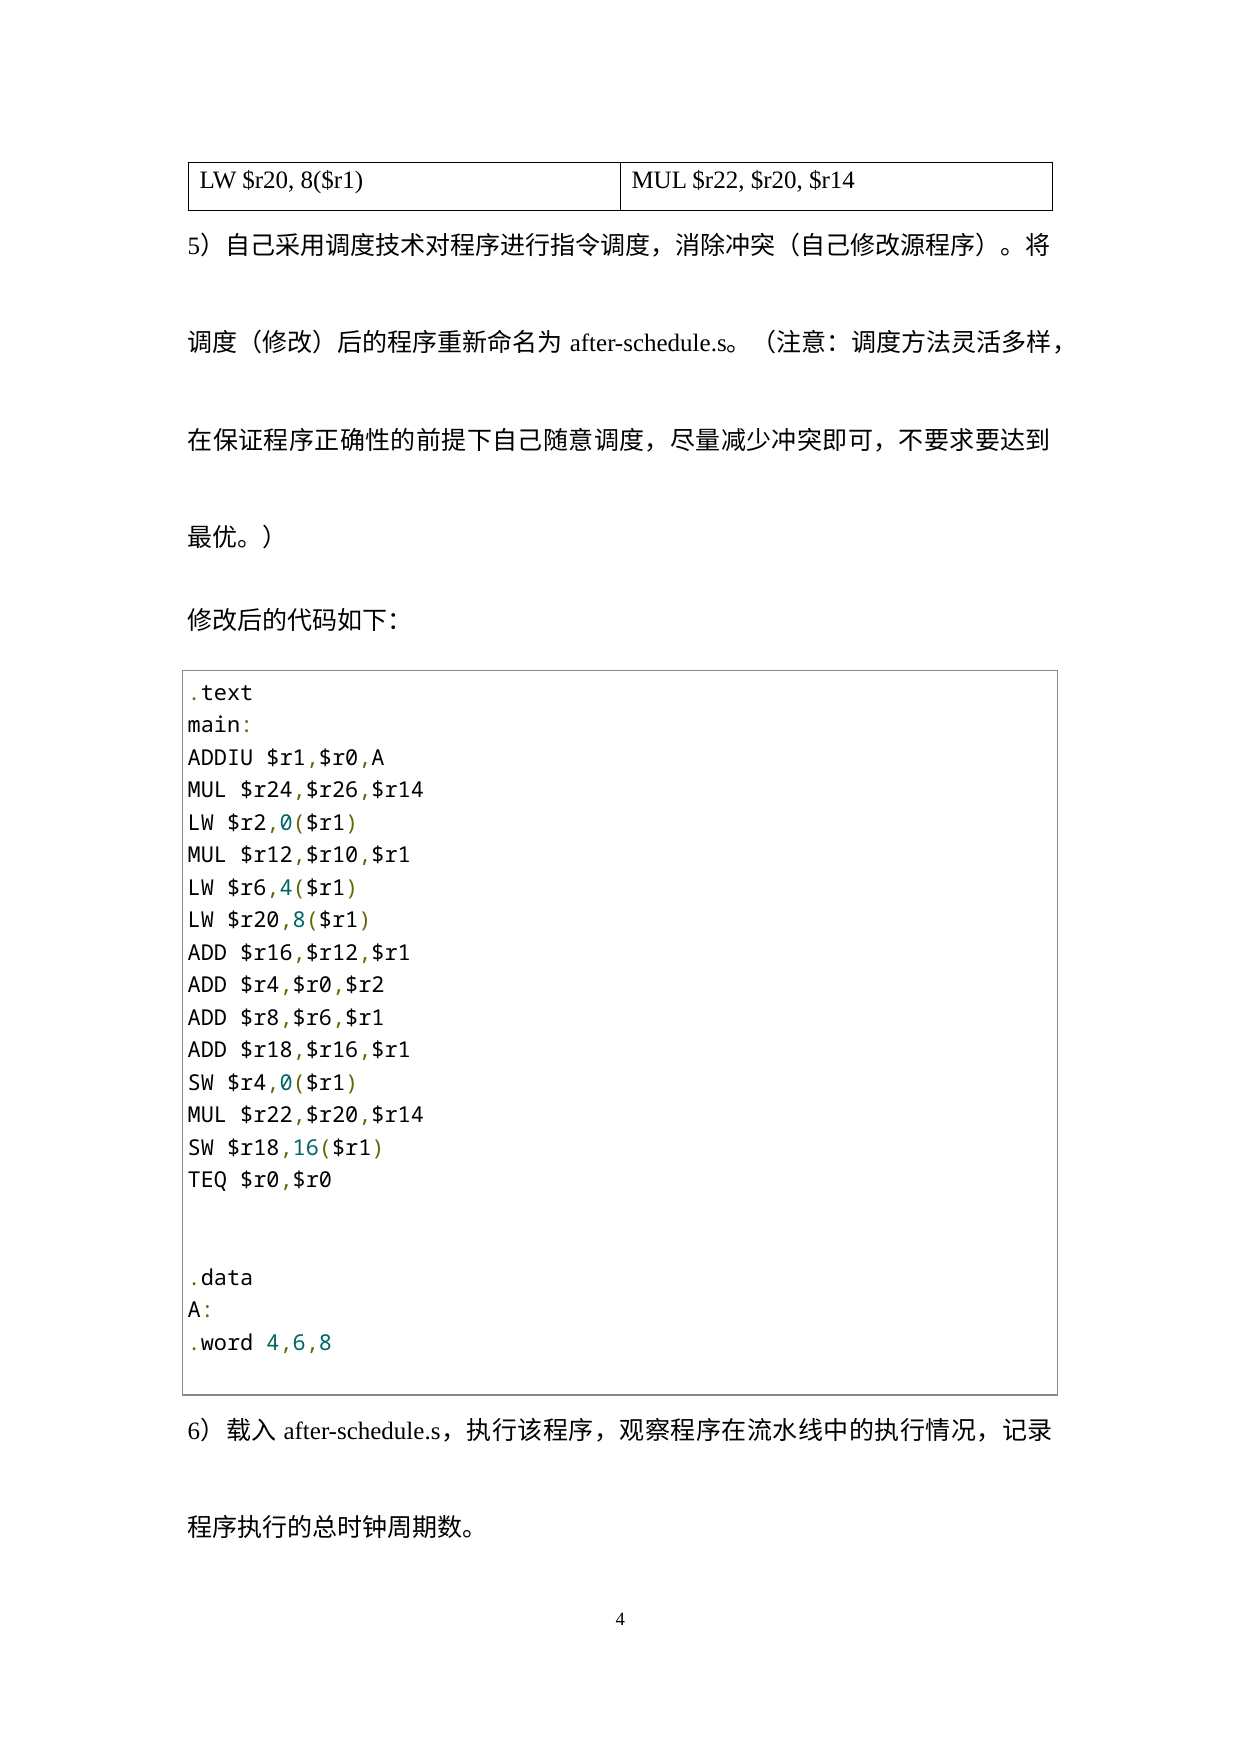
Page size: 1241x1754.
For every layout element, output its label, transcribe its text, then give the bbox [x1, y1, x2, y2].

text MUL $r12,$r10,$r1 [187, 838, 1053, 870]
text 6）载入 after-schedule.s，执行该程序，观察程序在流水线中的执行情况，记录程序执行的总时钟周期数。 [187, 1396, 1053, 1558]
text LW $r2,0($r1) [187, 805, 1053, 838]
text ADD $r4,$r0,$r2 [187, 968, 1053, 1000]
text ADD $r16,$r12,$r1 [187, 935, 1053, 968]
table_cell LW $r20, 8($r1) [189, 163, 620, 210]
text ADD $r8,$r6,$r1 [187, 1000, 1053, 1033]
text A: [187, 1293, 1053, 1325]
text ADD $r18,$r16,$r1 [187, 1033, 1053, 1065]
text ADDIU $r1,$r0,A [187, 740, 1053, 773]
text MUL $r22,$r20,$r14 [187, 1098, 1053, 1130]
text main: [187, 708, 1053, 740]
text .text [183, 671, 1057, 708]
table_cell MUL $r22, $r20, $r14 [621, 163, 1052, 210]
text MUL $r24,$r26,$r14 [187, 773, 1053, 805]
text LW $r20,8($r1) [187, 903, 1053, 935]
text LW $r6,4($r1) [187, 870, 1053, 903]
text .word 4,6,8 [187, 1325, 1053, 1358]
text 修改后的代码如下： [187, 586, 1053, 651]
text 5）自己采用调度技术对程序进行指令调度，消除冲突（自己修改源程序）。将调度（修改）后的程序重新命名为 after-schedule.s。（注意：调度方法灵活多样，在保证程序正确性的前提下自己随意调度，尽量减少冲突即可，不要求要达到最优。） [187, 211, 1053, 568]
text SW $r18,16($r1) [187, 1130, 1053, 1163]
text .data [187, 1260, 1053, 1293]
text SW $r4,0($r1) [187, 1065, 1053, 1098]
text TEQ $r0,$r0 [187, 1163, 1053, 1195]
